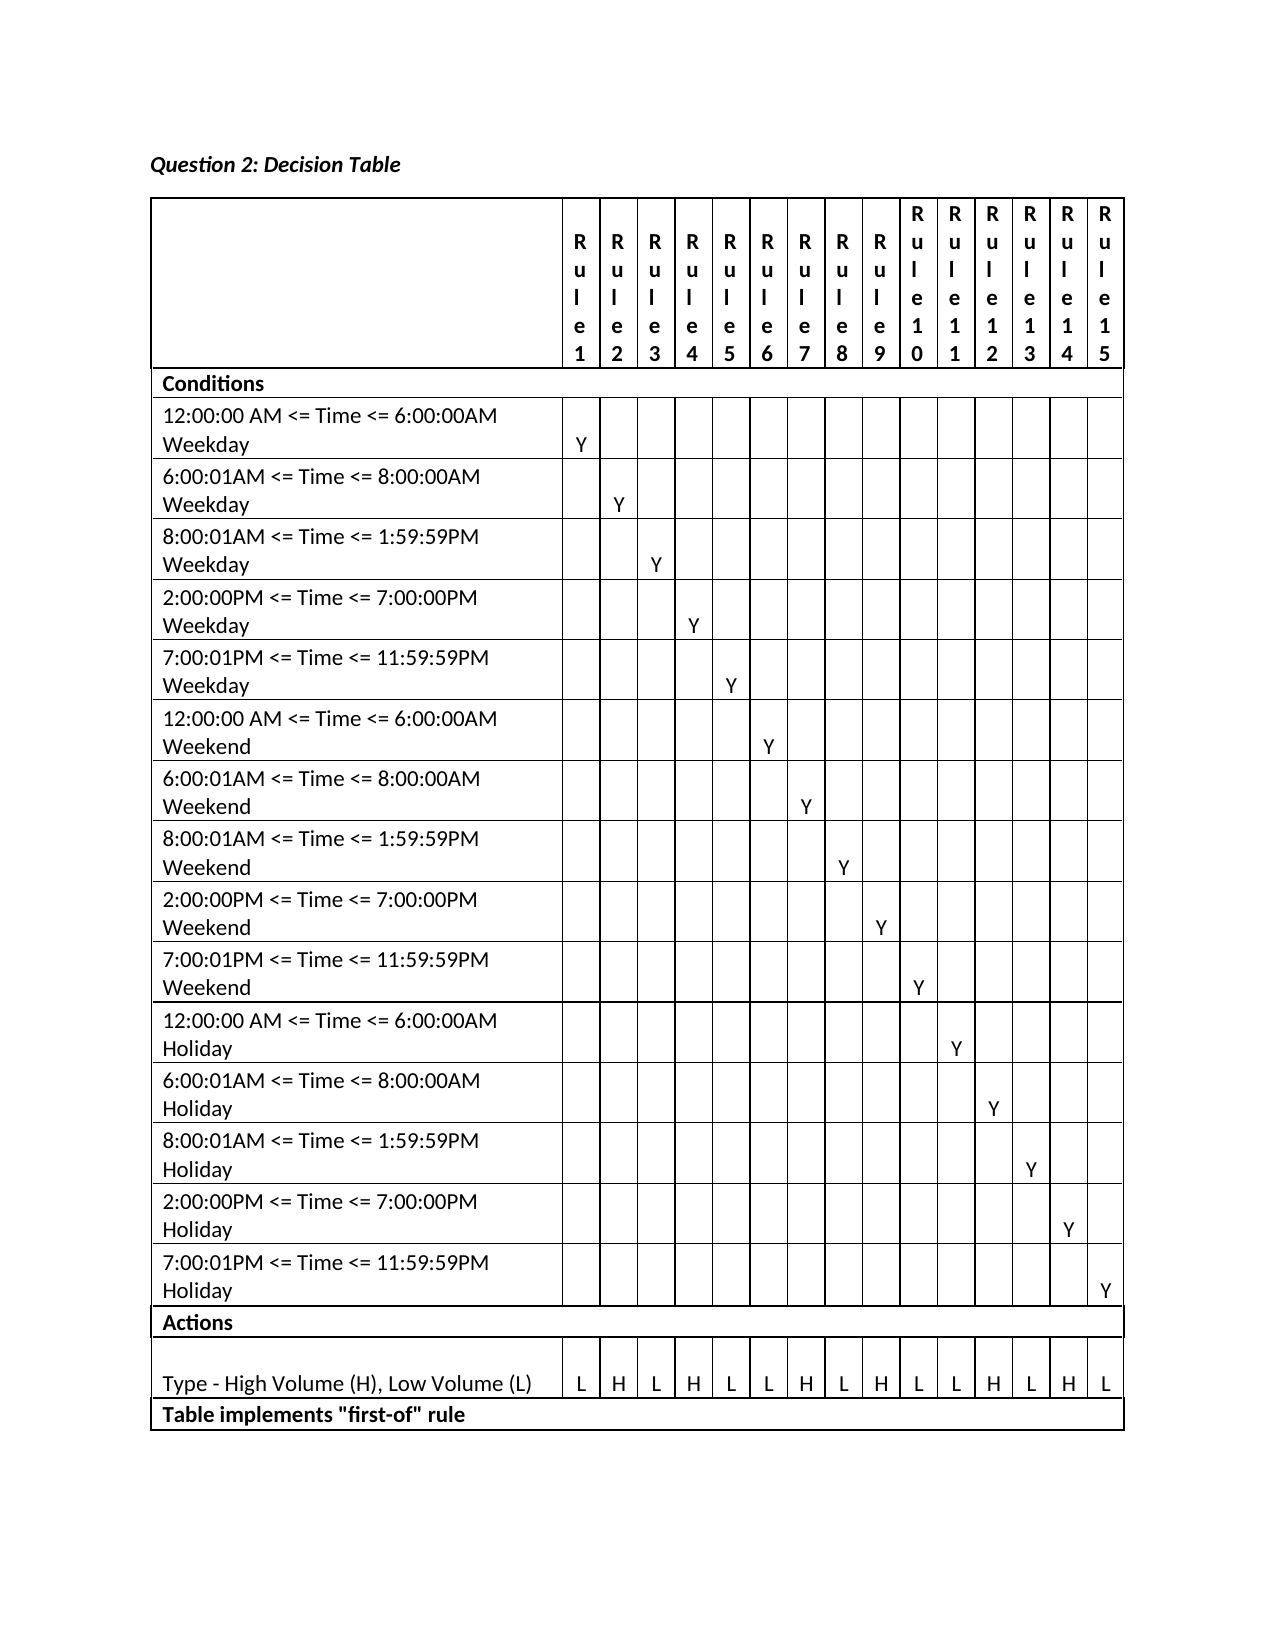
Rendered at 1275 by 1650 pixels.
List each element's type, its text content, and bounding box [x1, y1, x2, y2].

table_cell [638, 1244, 674, 1304]
table_cell [751, 821, 787, 881]
table_cell [676, 459, 712, 518]
table_cell [788, 1063, 824, 1122]
table_cell [788, 1244, 824, 1304]
table_cell [713, 1003, 749, 1062]
table_cell [1013, 761, 1049, 820]
table_cell L [563, 1338, 599, 1397]
table_cell [863, 398, 899, 458]
table_cell Y [788, 761, 824, 820]
table_header Rule 6 [751, 199, 787, 367]
table_header Rule 11 [938, 199, 974, 367]
table_cell Y [676, 580, 712, 639]
table_cell Y [976, 1063, 1012, 1122]
table_cell [638, 942, 674, 1001]
table_cell [938, 821, 974, 881]
table_cell [713, 1244, 749, 1304]
table_cell [563, 1244, 599, 1304]
table_cell [1088, 1062, 1123, 1122]
table_cell Y [751, 700, 787, 760]
table_cell [938, 700, 974, 760]
table_cell [713, 700, 749, 760]
table_header Rule 13 [1013, 199, 1049, 367]
table_cell [938, 640, 974, 699]
table_header [152, 199, 562, 367]
table_cell [563, 1123, 599, 1183]
table_cell [863, 761, 899, 820]
table_cell [638, 700, 674, 760]
table_cell H [601, 1338, 637, 1397]
table_cell [563, 882, 599, 941]
table_cell Y [638, 519, 674, 578]
table_cell [601, 1123, 637, 1183]
table_cell [826, 882, 862, 941]
table_cell [901, 761, 937, 820]
table_cell [1088, 881, 1123, 941]
table_cell [863, 821, 899, 881]
table_cell [863, 459, 899, 518]
table_header Rule 2 [601, 199, 637, 367]
table_cell [1013, 1003, 1049, 1062]
table_cell [713, 882, 749, 941]
table_cell [1088, 1122, 1123, 1183]
table_cell [601, 640, 637, 699]
table_cell [563, 640, 599, 699]
table_cell [1088, 1183, 1123, 1243]
table_cell [788, 882, 824, 941]
table_cell Y [563, 398, 599, 458]
table_cell [1088, 1001, 1123, 1062]
table_cell [638, 821, 674, 881]
table_cell [863, 1184, 899, 1243]
table_cell [901, 519, 937, 578]
table_cell [976, 821, 1012, 881]
table_cell [863, 942, 899, 1001]
table_cell [751, 1063, 787, 1122]
table_cell [976, 1003, 1012, 1062]
table_header Rule 8 [826, 199, 862, 367]
table_cell 2:00:00PM <= Time <= 7:00:00PM Weekend [152, 882, 562, 941]
table_cell [676, 519, 712, 578]
table_cell [1013, 1063, 1049, 1122]
table_cell [1013, 942, 1049, 1001]
table_cell [1051, 700, 1087, 760]
table_cell [826, 1063, 862, 1122]
table_cell [788, 459, 824, 518]
table_cell [901, 640, 937, 699]
table_cell [601, 1184, 637, 1243]
table_cell [1051, 882, 1087, 941]
table_cell [713, 821, 749, 881]
table_cell 7:00:01PM <= Time <= 11:59:59PM Weekday [152, 640, 562, 699]
table_cell [676, 700, 712, 760]
table_header Rule 5 [713, 199, 749, 367]
table_cell [826, 398, 862, 458]
table_cell [638, 1063, 674, 1122]
table_cell [638, 459, 674, 518]
table_cell [1051, 1244, 1087, 1304]
table_header Rule 7 [788, 199, 824, 367]
table_cell [938, 942, 974, 1001]
table_cell [1013, 640, 1049, 699]
table_cell [863, 1063, 899, 1122]
table_cell [601, 1063, 637, 1122]
table_cell L [938, 1338, 974, 1397]
table_cell 8:00:01AM <= Time <= 1:59:59PM Holiday [152, 1123, 562, 1183]
table_cell [1013, 398, 1049, 458]
table_cell [601, 882, 637, 941]
table_cell [826, 1123, 862, 1183]
table_cell [1088, 699, 1123, 760]
table_cell [1051, 640, 1087, 699]
table_cell Conditions [152, 367, 1123, 397]
table_cell [638, 1003, 674, 1062]
table_cell [976, 1184, 1012, 1243]
table_cell [601, 942, 637, 1001]
table_cell [938, 459, 974, 518]
table_cell [638, 1184, 674, 1243]
table_cell Y [826, 821, 862, 881]
table_cell [901, 882, 937, 941]
table_cell [788, 821, 824, 881]
table_cell [826, 1184, 862, 1243]
table_cell [1051, 519, 1087, 578]
table_cell Y [1013, 1123, 1049, 1183]
table_cell [938, 398, 974, 458]
table_cell [901, 1123, 937, 1183]
table_cell [563, 700, 599, 760]
table_cell H [676, 1338, 712, 1397]
table_cell Y [938, 1003, 974, 1062]
table_cell [563, 761, 599, 820]
table_cell [863, 700, 899, 760]
table_cell [826, 942, 862, 1001]
table_cell [938, 1063, 974, 1122]
table_cell Y [901, 942, 937, 1001]
table_cell L [751, 1338, 787, 1397]
table_cell [601, 580, 637, 639]
table_cell [863, 1244, 899, 1304]
table_cell [638, 1123, 674, 1183]
table_cell [788, 1184, 824, 1243]
table_cell [901, 700, 937, 760]
table_cell Actions [152, 1305, 1123, 1336]
table_cell [563, 1063, 599, 1122]
table_cell [1051, 761, 1087, 820]
table_cell [1088, 941, 1123, 1001]
table_cell [676, 1184, 712, 1243]
table_cell [713, 580, 749, 639]
table_cell Table implements "first-of" rule [152, 1397, 1123, 1428]
table_cell [1013, 821, 1049, 881]
table_cell [713, 459, 749, 518]
table_cell [901, 1184, 937, 1243]
table_cell [826, 580, 862, 639]
table_cell Type - High Volume (H), Low Volume (L) [152, 1337, 562, 1397]
table_cell [901, 1244, 937, 1304]
table_cell [563, 580, 599, 639]
table_header Rule 9 [863, 199, 899, 367]
table_cell [938, 580, 974, 639]
table_cell 12:00:00 AM <= Time <= 6:00:00AM Holiday [152, 1002, 562, 1062]
table_cell [976, 580, 1012, 639]
table_cell L [1013, 1338, 1049, 1397]
table_cell [1013, 882, 1049, 941]
table_cell [751, 519, 787, 578]
table_cell [1088, 579, 1123, 639]
table_cell [676, 821, 712, 881]
table_cell [676, 942, 712, 1001]
table_cell [1051, 1063, 1087, 1122]
table_cell L [713, 1338, 749, 1397]
table_cell [751, 459, 787, 518]
table_cell H [1051, 1338, 1087, 1397]
table_cell [938, 882, 974, 941]
table_cell [751, 1184, 787, 1243]
table_cell [638, 761, 674, 820]
table_cell [1088, 760, 1123, 820]
table_cell 6:00:01AM <= Time <= 8:00:00AM Weekday [152, 459, 562, 518]
table_cell [976, 700, 1012, 760]
table_cell [601, 398, 637, 458]
table_cell [751, 942, 787, 1001]
table_cell 7:00:01PM <= Time <= 11:59:59PM Weekend [152, 942, 562, 1001]
table_cell [901, 459, 937, 518]
table_cell [1013, 580, 1049, 639]
table_cell [751, 398, 787, 458]
table_cell [751, 882, 787, 941]
table_cell [601, 519, 637, 578]
table_cell [938, 1123, 974, 1183]
table_cell [601, 1003, 637, 1062]
table_cell [976, 459, 1012, 518]
table_cell 7:00:01PM <= Time <= 11:59:59PM Holiday [152, 1244, 562, 1304]
table_cell [788, 942, 824, 1001]
table_cell [1051, 1123, 1087, 1183]
table_cell [788, 1003, 824, 1062]
table_cell [1013, 1184, 1049, 1243]
table_cell 6:00:01AM <= Time <= 8:00:00AM Weekend [152, 761, 562, 820]
table_cell L [638, 1338, 674, 1397]
table_header Rule 14 [1051, 199, 1087, 367]
table_cell [788, 700, 824, 760]
table_cell [1013, 1244, 1049, 1304]
table_cell [863, 640, 899, 699]
table_cell [676, 1003, 712, 1062]
table_cell [1051, 1003, 1087, 1062]
table_cell [788, 1123, 824, 1183]
table_cell [638, 882, 674, 941]
table_cell [1088, 458, 1123, 518]
table_header Rule 12 [976, 199, 1012, 367]
table_cell 2:00:00PM <= Time <= 7:00:00PM Weekday [152, 580, 562, 639]
table_cell [751, 1123, 787, 1183]
table_cell [901, 1003, 937, 1062]
table_cell [751, 1003, 787, 1062]
table_cell [901, 821, 937, 881]
table_cell 12:00:00 AM <= Time <= 6:00:00AM Weekend [152, 700, 562, 760]
table_cell [1051, 821, 1087, 881]
table_cell [1088, 820, 1123, 881]
table_cell [976, 398, 1012, 458]
table_cell [976, 761, 1012, 820]
table_header Rule 1 [563, 199, 599, 367]
table_cell [713, 1063, 749, 1122]
table_header Rule 10 [901, 199, 937, 367]
table_cell [676, 1244, 712, 1304]
table_cell [713, 942, 749, 1001]
table_cell 2:00:00PM <= Time <= 7:00:00PM Holiday [152, 1184, 562, 1243]
table_cell Y [1051, 1184, 1087, 1243]
table_cell [863, 519, 899, 578]
table_cell [638, 398, 674, 458]
table_cell [976, 882, 1012, 941]
table_cell Y [601, 459, 637, 518]
table_cell Y [863, 882, 899, 941]
table_header Rule 15 [1088, 199, 1123, 367]
table_cell L [826, 1338, 862, 1397]
table_cell [563, 821, 599, 881]
table_cell [826, 459, 862, 518]
table_cell [601, 821, 637, 881]
table_cell [788, 519, 824, 578]
table_cell H [863, 1338, 899, 1397]
table_cell [601, 761, 637, 820]
table_cell [1013, 459, 1049, 518]
table_cell Y [713, 640, 749, 699]
table_cell [1088, 397, 1123, 458]
table_cell [863, 580, 899, 639]
table_cell [751, 1244, 787, 1304]
table_cell [563, 942, 599, 1001]
table_cell [788, 640, 824, 699]
table_header Rule 4 [676, 199, 712, 367]
table_cell [976, 640, 1012, 699]
table_cell [563, 1003, 599, 1062]
table_cell [676, 1063, 712, 1122]
table_cell [1051, 398, 1087, 458]
table_cell [713, 1123, 749, 1183]
table_cell [676, 640, 712, 699]
table_cell [676, 1123, 712, 1183]
table_cell [563, 459, 599, 518]
table_cell [638, 580, 674, 639]
table_cell [976, 1123, 1012, 1183]
table_cell [863, 1123, 899, 1183]
table_cell [563, 519, 599, 578]
table_cell [826, 1244, 862, 1304]
table_cell [1051, 580, 1087, 639]
table_cell [1051, 942, 1087, 1001]
table_cell [788, 398, 824, 458]
table_cell [826, 519, 862, 578]
table_cell [826, 640, 862, 699]
table_cell [826, 761, 862, 820]
table_cell 12:00:00 AM <= Time <= 6:00:00AM Weekday [152, 398, 562, 458]
table_cell [676, 398, 712, 458]
table_cell [826, 1003, 862, 1062]
table_cell L [1088, 1336, 1123, 1397]
table_header Rule 3 [638, 199, 674, 367]
table_cell [901, 1063, 937, 1122]
table_cell [751, 761, 787, 820]
table_cell [638, 640, 674, 699]
table_cell [751, 640, 787, 699]
table_cell [863, 1003, 899, 1062]
table_cell [1088, 518, 1123, 578]
table_cell [751, 580, 787, 639]
table_cell [1013, 519, 1049, 578]
table_cell 8:00:01AM <= Time <= 1:59:59PM Weekend [152, 821, 562, 881]
table_cell [976, 519, 1012, 578]
text Question 2: Decision Table [150, 150, 1125, 178]
table_cell [713, 398, 749, 458]
table_cell [901, 580, 937, 639]
table_cell [788, 580, 824, 639]
table_cell [563, 1184, 599, 1243]
table_cell L [901, 1338, 937, 1397]
table_cell [601, 1244, 637, 1304]
table_cell [676, 761, 712, 820]
table_cell [976, 942, 1012, 1001]
table_cell [938, 519, 974, 578]
table_cell [901, 398, 937, 458]
table_cell [601, 700, 637, 760]
table_cell [826, 700, 862, 760]
table_cell [938, 1244, 974, 1304]
table_cell [1051, 459, 1087, 518]
table_cell [976, 1244, 1012, 1304]
table_cell [938, 1184, 974, 1243]
table_cell [713, 1184, 749, 1243]
table_cell [713, 519, 749, 578]
table_cell H [976, 1338, 1012, 1397]
table_cell Y [1088, 1243, 1123, 1304]
table_cell 6:00:01AM <= Time <= 8:00:00AM Holiday [152, 1063, 562, 1122]
table_cell [1013, 700, 1049, 760]
table_cell 8:00:01AM <= Time <= 1:59:59PM Weekday [152, 519, 562, 578]
table_cell H [788, 1338, 824, 1397]
table_cell [1088, 639, 1123, 699]
table_cell [676, 882, 712, 941]
table_cell [713, 761, 749, 820]
table_cell [938, 761, 974, 820]
